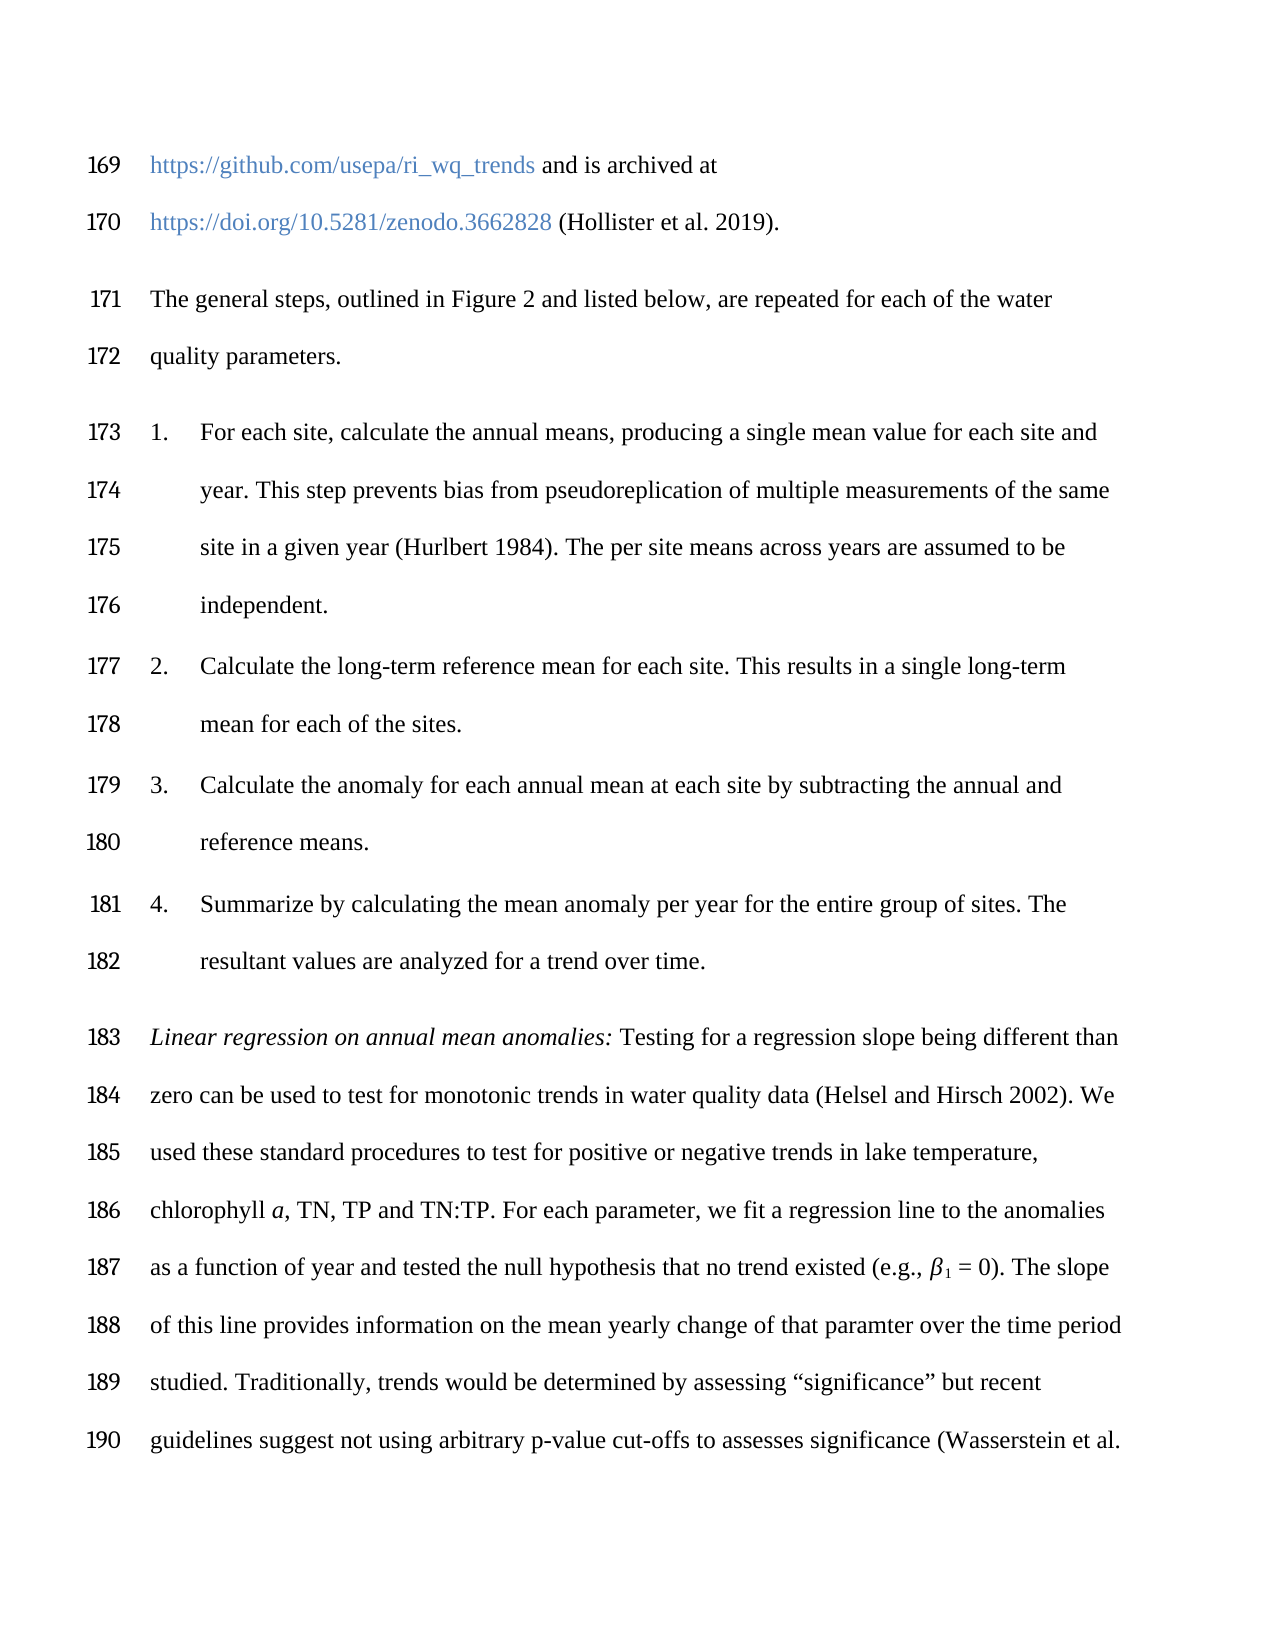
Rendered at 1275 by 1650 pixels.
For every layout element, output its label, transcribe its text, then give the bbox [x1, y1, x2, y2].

list Calculate the anomaly for each annual mean at each site by subtracting the annual and reference means. [150, 770, 1125, 856]
list Calculate the long-term reference mean for each site. This results in a single long-term mean for each of the sites. [150, 651, 1125, 737]
text The general steps, outlined in Figure 2 and listed below, are repeated for each of the water quality parameters. [150, 284, 1125, 370]
list For each site, calculate the annual means, producing a single mean value for each site and year. This step prevents bias from pseudoreplication of multiple measurements of the same site in a given year (Hurlbert 1984). The per site means across years are assumed to be independent. [150, 417, 1125, 619]
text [150, 150, 1125, 236]
list Summarize by calculating the mean anomaly per year for the entire group of sites. The resultant values are analyzed for a trend over time. [150, 889, 1125, 975]
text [150, 1022, 1125, 1454]
